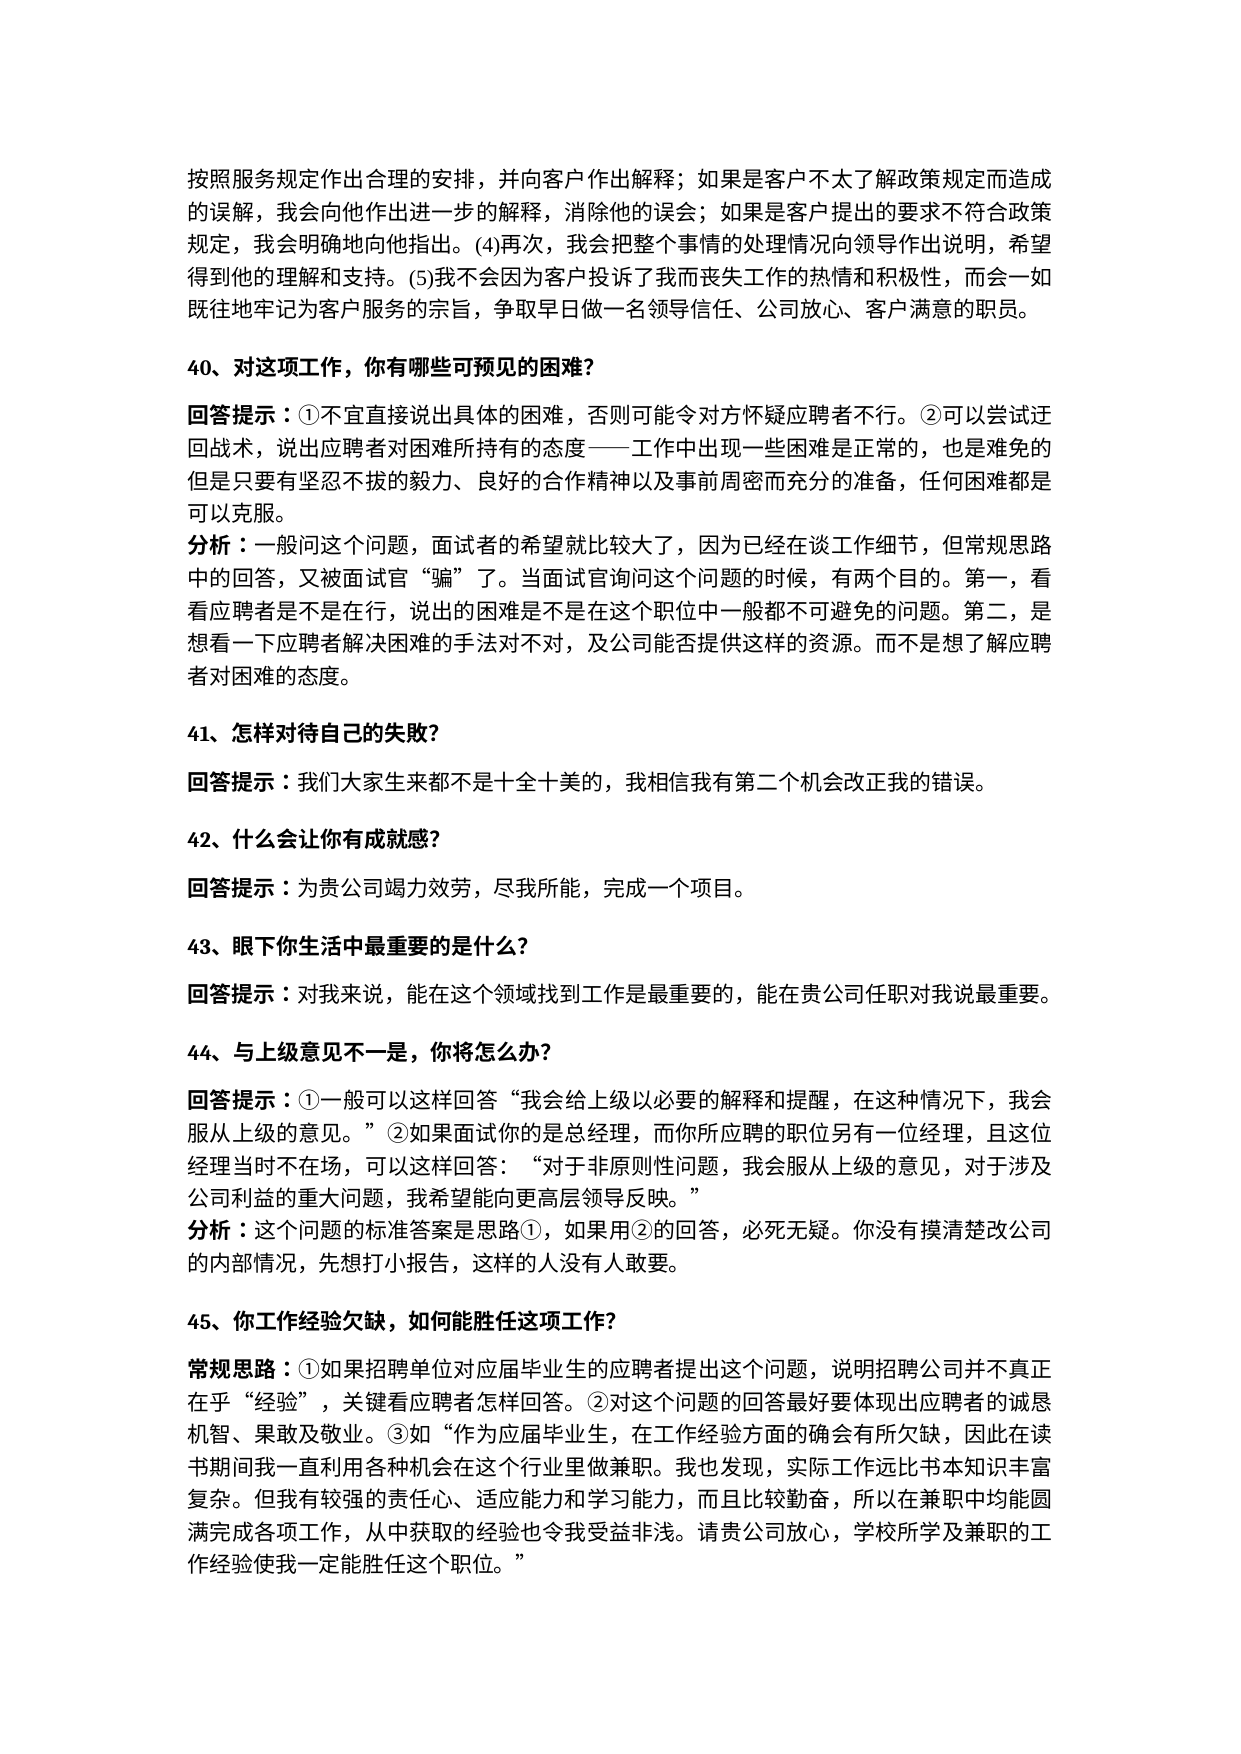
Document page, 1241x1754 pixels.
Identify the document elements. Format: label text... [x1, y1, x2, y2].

text 回答提示：为贵公司竭力效劳，尽我所能，完成一个项目。 [187, 871, 1053, 903]
text 回答提示：对我来说，能在这个领域找到工作是最重要的，能在贵公司任职对我说最重要。 [187, 977, 1053, 1009]
title 45、你工作经验欠缺，如何能胜任这项工作？ [187, 1303, 1053, 1336]
text 分析：一般问这个问题，面试者的希望就比较大了，因为已经在谈工作细节，但常规思路中的回答，又被面试官“骗”了。当面试官询问这个问题的时候，有两个目的。第一，看看应聘者是不是在行，说出的困难是不是在这个职位中一般都不可避免的问题。第二，是想看一下应聘者解决困难的手法对不对，及公司能否提供这样的资源。而不是想了解应聘者对困难的态度。 [187, 528, 1053, 691]
text 分析：这个问题的标准答案是思路①，如果用②的回答，必死无疑。你没有摸清楚改公司的内部情况，先想打小报告，这样的人没有人敢要。 [187, 1213, 1053, 1278]
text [187, 162, 1053, 324]
title 42、什么会让你有成就感？ [187, 822, 1053, 854]
text 常规思路：①如果招聘单位对应届毕业生的应聘者提出这个问题，说明招聘公司并不真正在乎“经验”，关键看应聘者怎样回答。②对这个问题的回答最好要体现出应聘者的诚恳、机智、果敢及敬业。③如“作为应届毕业生，在工作经验方面的确会有所欠缺，因此在读书期间我一直利用各种机会在这个行业里做兼职。我也发现，实际工作远比书本知识丰富、复杂。但我有较强的责任心、适应能力和学习能力，而且比较勤奋，所以在兼职中均能圆满完成各项工作，从中获取的经验也令我受益非浅。请贵公司放心，学校所学及兼职的工作经验使我一定能胜任这个职位。” [187, 1352, 1053, 1579]
title 44、与上级意见不一是，你将怎么办？ [187, 1034, 1053, 1067]
text 回答提示：我们大家生来都不是十全十美的，我相信我有第二个机会改正我的错误。 [187, 764, 1053, 797]
text 回答提示：①不宜直接说出具体的困难，否则可能令对方怀疑应聘者不行。②可以尝试迂回战术，说出应聘者对困难所持有的态度——工作中出现一些困难是正常的，也是难免的，但是只要有坚忍不拔的毅力、良好的合作精神以及事前周密而充分的准备，任何困难都是可以克服。 [187, 398, 1053, 528]
title 43、眼下你生活中最重要的是什么？ [187, 928, 1053, 961]
text 回答提示：①一般可以这样回答“我会给上级以必要的解释和提醒，在这种情况下，我会服从上级的意见。”②如果面试你的是总经理，而你所应聘的职位另有一位经理，且这位经理当时不在场，可以这样回答：“对于非原则性问题，我会服从上级的意见，对于涉及公司利益的重大问题，我希望能向更高层领导反映。” [187, 1083, 1053, 1213]
title 40、对这项工作，你有哪些可预见的困难？ [187, 349, 1053, 382]
title 41、怎样对待自己的失敗？ [187, 716, 1053, 748]
